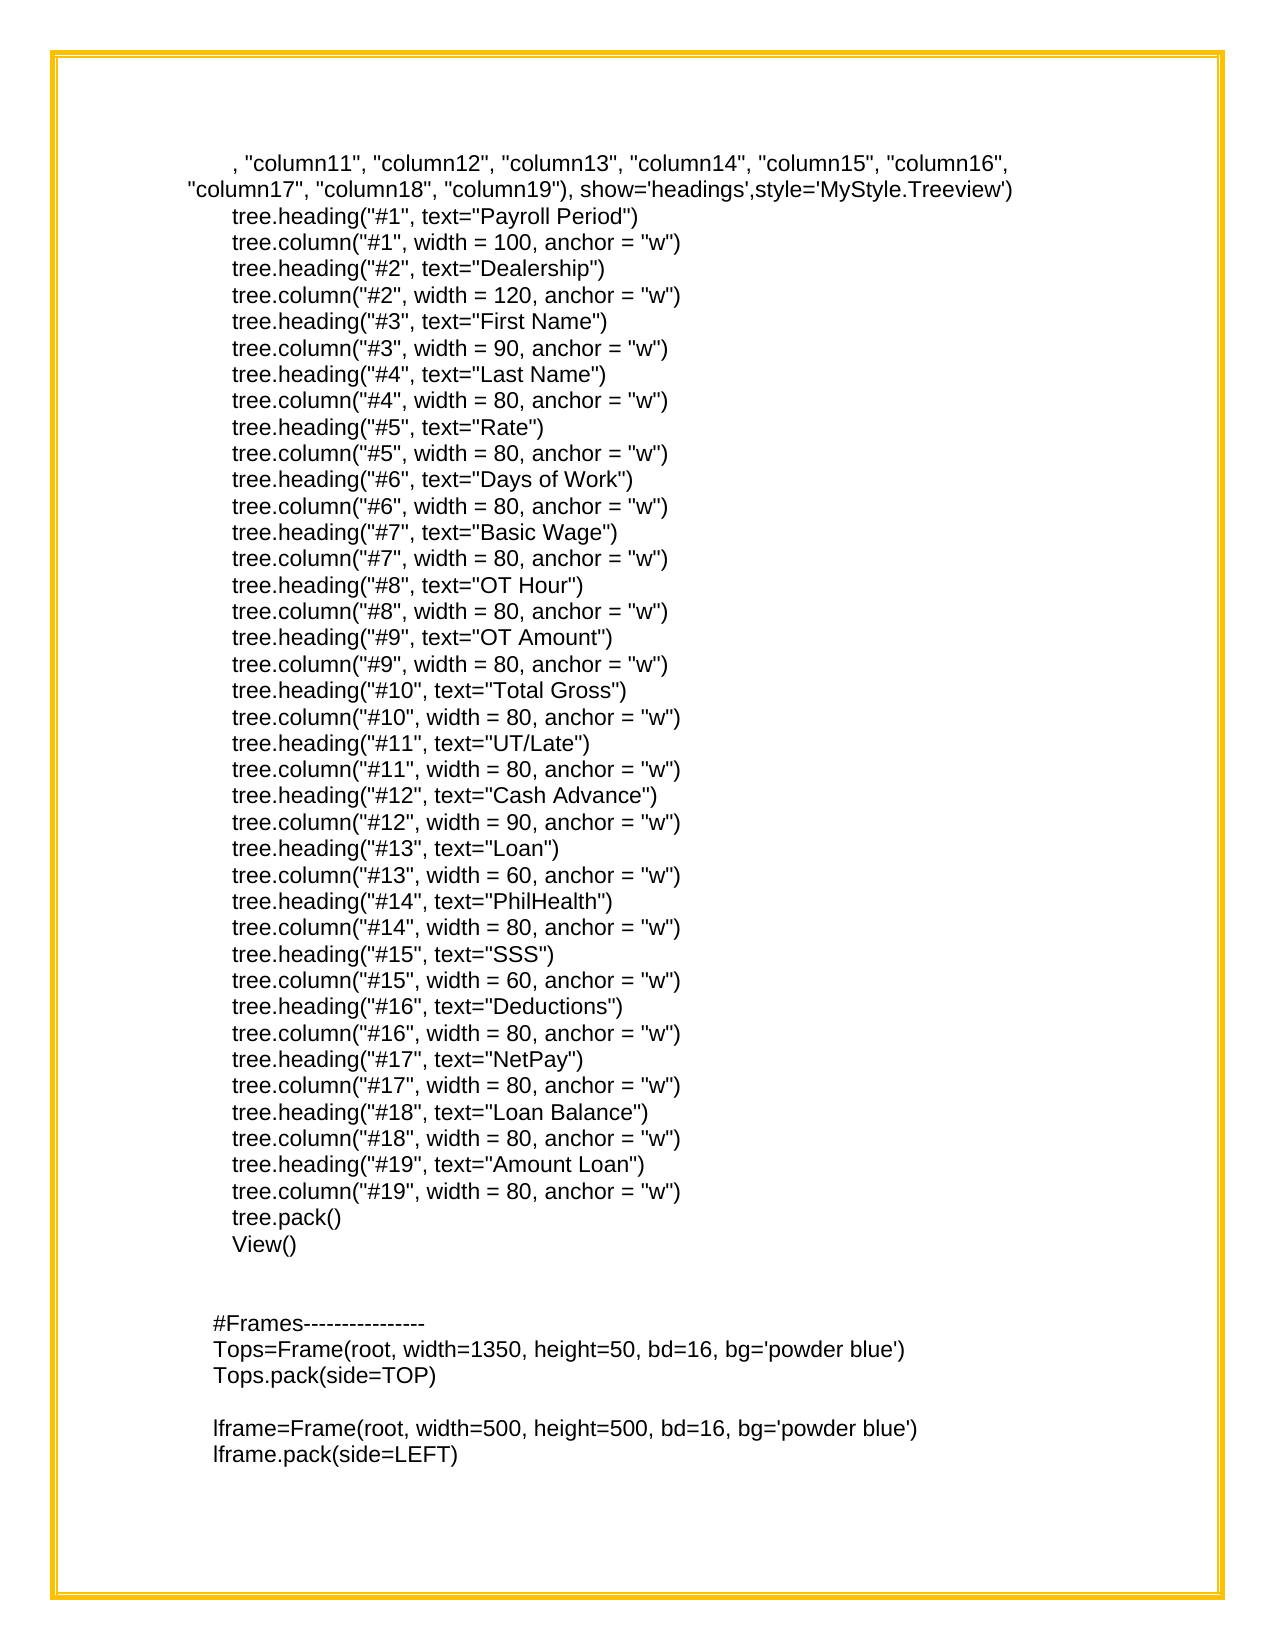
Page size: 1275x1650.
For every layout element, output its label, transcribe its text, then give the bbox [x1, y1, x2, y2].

text tree.heading("#12", text="Cash Advance") [187, 782, 1125, 809]
text tree.heading("#4", text="Last Name") [187, 361, 1125, 387]
text tree.heading("#2", text="Dealership") [187, 255, 1125, 282]
text tree.column("#12", width = 90, anchor = "w") [187, 809, 1125, 835]
text tree.column("#19", width = 80, anchor = "w") [187, 1178, 1125, 1204]
text tree.column("#14", width = 80, anchor = "w") [187, 914, 1125, 941]
text tree.heading("#13", text="Loan") [187, 835, 1125, 862]
text tree.column("#2", width = 120, anchor = "w") [187, 282, 1125, 308]
text tree.column("#5", width = 80, anchor = "w") [187, 440, 1125, 466]
text , "column11", "column12", "column13", "column14", "column15", "column16", "column17", "column18", "column19"), show='headings',style='MyStyle.Treeview') [187, 150, 1125, 203]
text #Frames---------------- [187, 1309, 1125, 1336]
text lframe=Frame(root, width=500, height=500, bd=16, bg='powder blue') [187, 1415, 1125, 1441]
text tree.heading("#18", text="Loan Balance") [187, 1099, 1125, 1125]
text lframe.pack(side=LEFT) [187, 1441, 1125, 1468]
text tree.column("#1", width = 100, anchor = "w") [187, 229, 1125, 255]
text tree.pack() [187, 1204, 1125, 1231]
text tree.heading("#5", text="Rate") [187, 413, 1125, 440]
text tree.column("#7", width = 80, anchor = "w") [187, 545, 1125, 572]
text tree.column("#16", width = 80, anchor = "w") [187, 1020, 1125, 1046]
text Tops=Frame(root, width=1350, height=50, bd=16, bg='powder blue') [187, 1336, 1125, 1362]
text Tops.pack(side=TOP) [187, 1362, 1125, 1389]
text tree.heading("#11", text="UT/Late") [187, 730, 1125, 756]
text tree.column("#17", width = 80, anchor = "w") [187, 1072, 1125, 1099]
text tree.heading("#6", text="Days of Work") [187, 466, 1125, 493]
text tree.column("#8", width = 80, anchor = "w") [187, 598, 1125, 624]
text tree.heading("#16", text="Deductions") [187, 993, 1125, 1020]
text tree.heading("#17", text="NetPay") [187, 1046, 1125, 1072]
text tree.heading("#1", text="Payroll Period") [187, 203, 1125, 229]
text tree.heading("#3", text="First Name") [187, 308, 1125, 334]
text tree.heading("#8", text="OT Hour") [187, 572, 1125, 598]
text tree.column("#4", width = 80, anchor = "w") [187, 387, 1125, 413]
text tree.heading("#14", text="PhilHealth") [187, 888, 1125, 914]
text tree.column("#13", width = 60, anchor = "w") [187, 862, 1125, 888]
text tree.heading("#19", text="Amount Loan") [187, 1151, 1125, 1178]
text tree.column("#3", width = 90, anchor = "w") [187, 334, 1125, 361]
text tree.heading("#7", text="Basic Wage") [187, 519, 1125, 545]
text tree.column("#11", width = 80, anchor = "w") [187, 756, 1125, 782]
text tree.column("#9", width = 80, anchor = "w") [187, 651, 1125, 677]
text View() [187, 1231, 1125, 1257]
text tree.heading("#10", text="Total Gross") [187, 677, 1125, 703]
text tree.heading("#9", text="OT Amount") [187, 624, 1125, 651]
text tree.column("#18", width = 80, anchor = "w") [187, 1125, 1125, 1151]
text tree.column("#15", width = 60, anchor = "w") [187, 967, 1125, 993]
text tree.column("#10", width = 80, anchor = "w") [187, 703, 1125, 730]
text tree.heading("#15", text="SSS") [187, 941, 1125, 967]
text tree.column("#6", width = 80, anchor = "w") [187, 493, 1125, 519]
